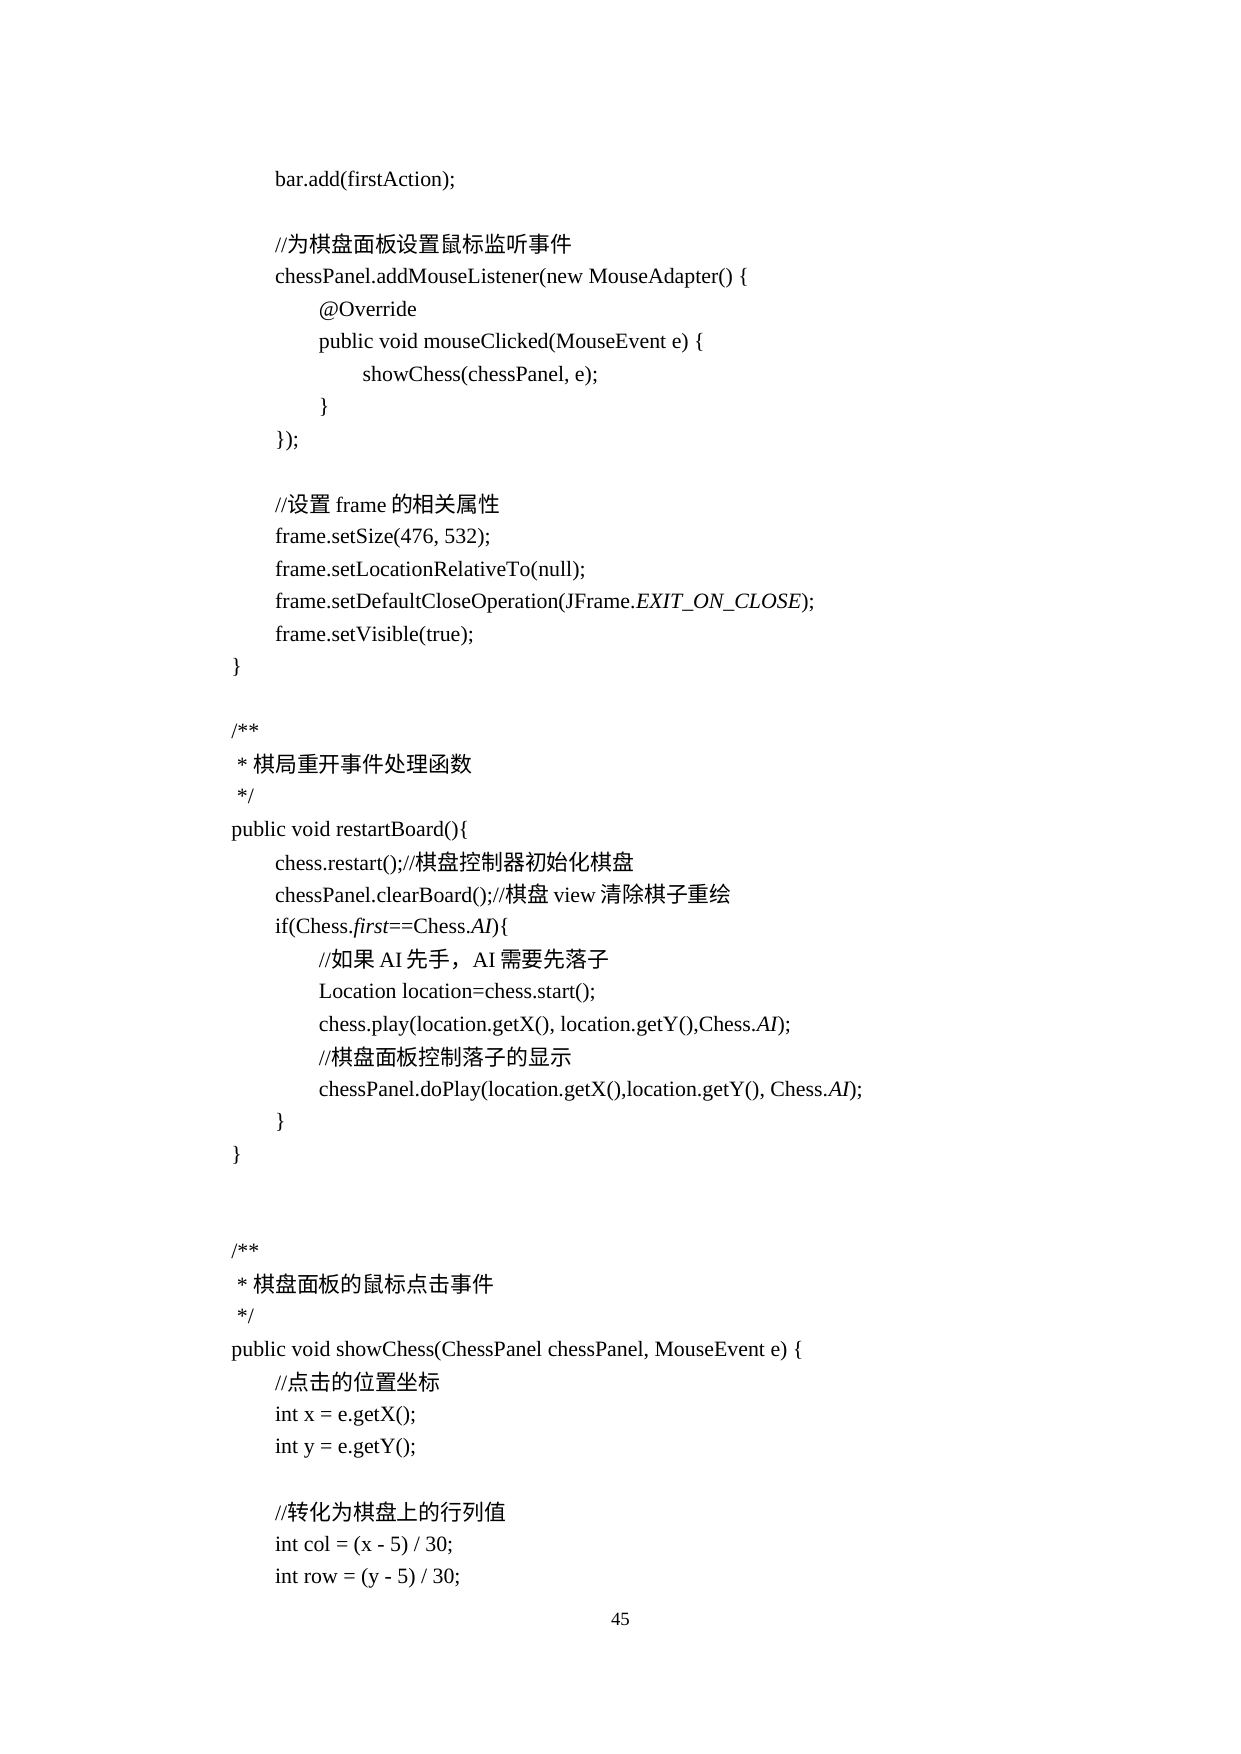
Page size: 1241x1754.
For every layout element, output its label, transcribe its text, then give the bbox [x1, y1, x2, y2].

text */ [187, 779, 1053, 812]
text public void showChess(ChessPanel chessPanel, MouseEvent e) { [187, 1332, 1053, 1364]
text int x = e.getX(); [187, 1397, 1053, 1429]
text public void restartBoard(){ [187, 812, 1053, 844]
text } [187, 389, 1053, 422]
text chessPanel.clearBoard();//棋盘view清除棋子重绘 [187, 877, 1053, 909]
text frame.setSize(476, 532); [187, 519, 1053, 552]
text chessPanel.doPlay(location.getX(),location.getY(), Chess.AI); [187, 1072, 1053, 1104]
text bar.add(firstAction); [187, 162, 1053, 194]
text int col = (x - 5) / 30; [187, 1527, 1053, 1559]
text showChess(chessPanel, e); [187, 357, 1053, 389]
text /** [187, 1234, 1053, 1267]
text chess.restart();//棋盘控制器初始化棋盘 [187, 844, 1053, 877]
text frame.setDefaultCloseOperation(JFrame.EXIT_ON_CLOSE); [187, 584, 1053, 617]
text } [187, 1104, 1053, 1137]
text } [187, 1137, 1053, 1169]
text //点击的位置坐标 [187, 1364, 1053, 1397]
text int row = (y - 5) / 30; [187, 1559, 1053, 1592]
text frame.setLocationRelativeTo(null); [187, 552, 1053, 584]
text * 棋局重开事件处理函数 [187, 747, 1053, 779]
text if(Chess.first==Chess.AI){ [187, 909, 1053, 942]
text public void mouseClicked(MouseEvent e) { [187, 324, 1053, 357]
text Location location=chess.start(); [187, 974, 1053, 1007]
text /** [187, 714, 1053, 747]
text chess.play(location.getX(), location.getY(),Chess.AI); [187, 1007, 1053, 1039]
text //棋盘面板控制落子的显示 [187, 1039, 1053, 1072]
text //转化为棋盘上的行列值 [187, 1494, 1053, 1527]
text frame.setVisible(true); [187, 617, 1053, 649]
text * 棋盘面板的鼠标点击事件 [187, 1267, 1053, 1299]
text //为棋盘面板设置鼠标监听事件 [187, 227, 1053, 259]
text //设置frame的相关属性 [187, 487, 1053, 519]
text int y = e.getY(); [187, 1429, 1053, 1462]
text //如果AI先手，AI需要先落子 [187, 942, 1053, 974]
text } [187, 649, 1053, 682]
text chessPanel.addMouseListener(new MouseAdapter() { [187, 259, 1053, 292]
text @Override [187, 292, 1053, 324]
text }); [187, 422, 1053, 454]
text */ [187, 1299, 1053, 1332]
